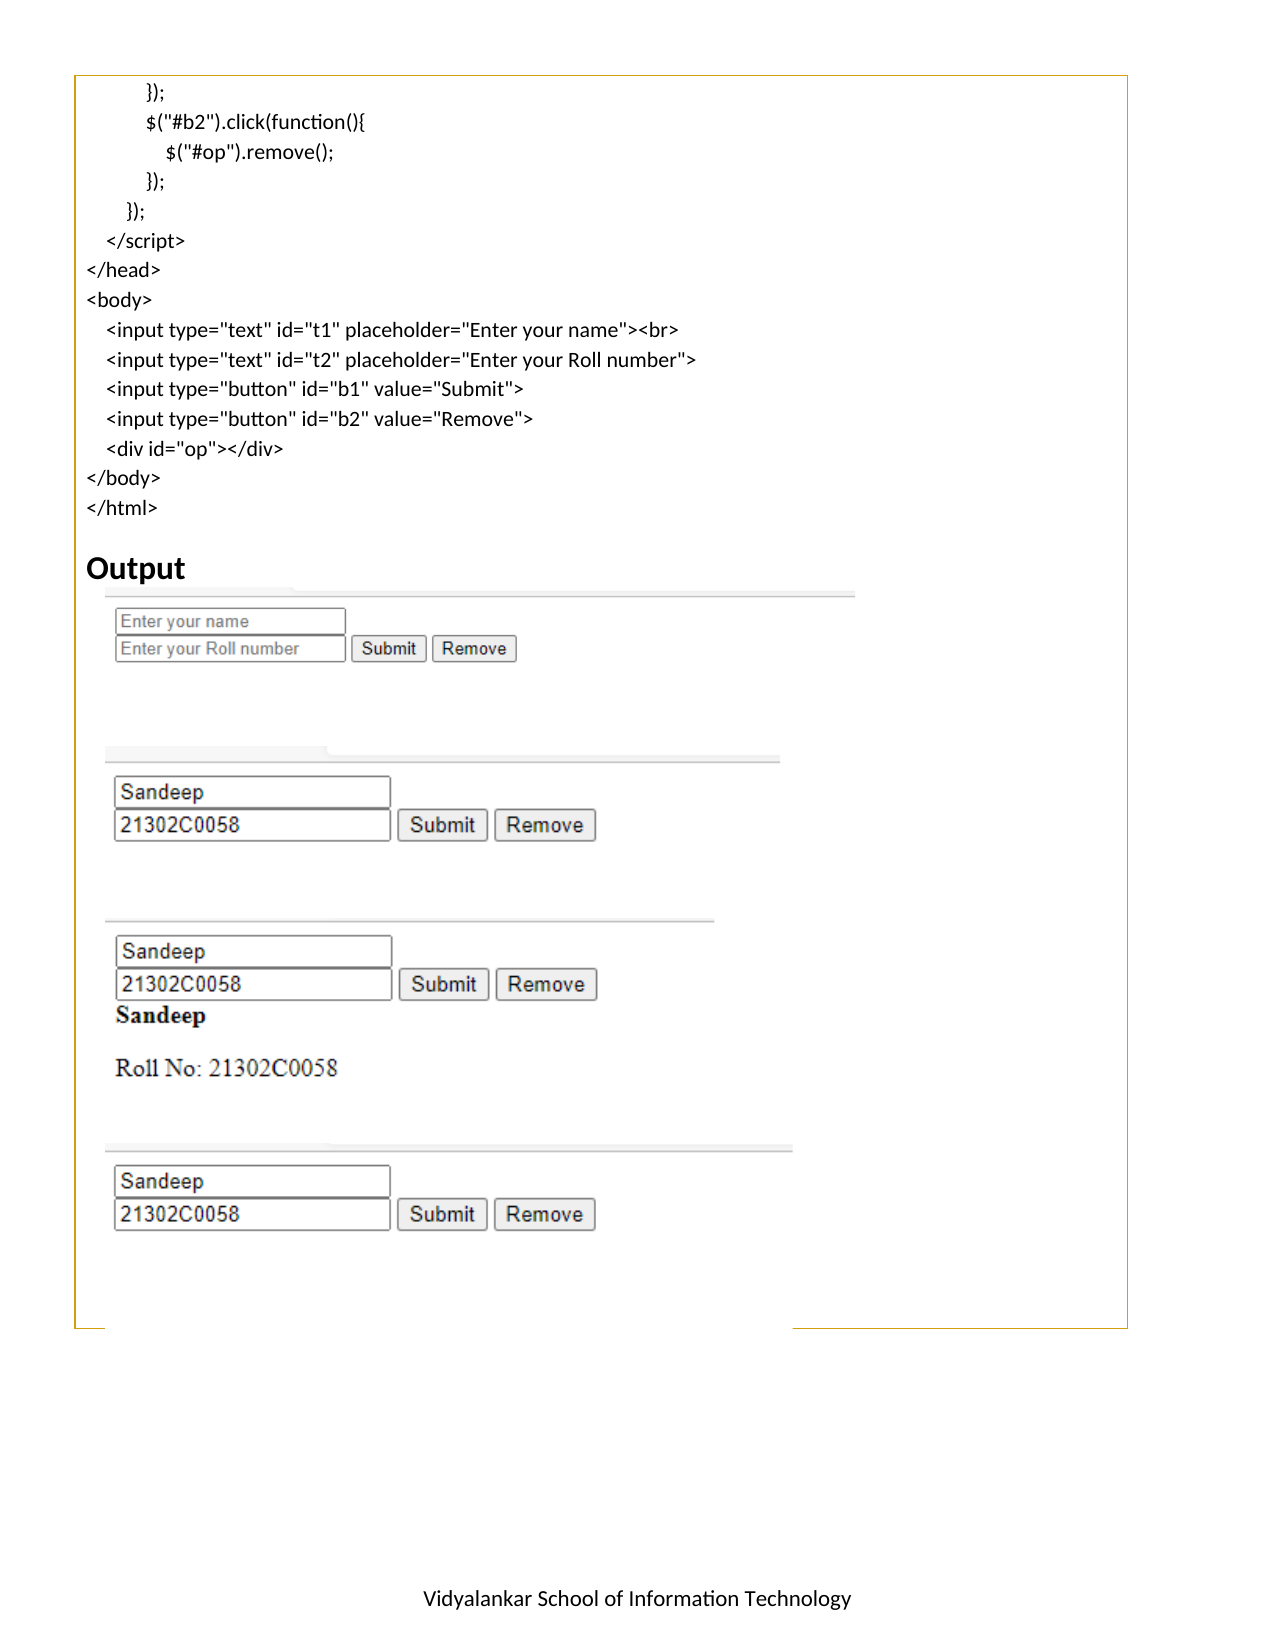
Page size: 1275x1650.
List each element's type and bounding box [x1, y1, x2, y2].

table_cell [76, 76, 1127, 1328]
